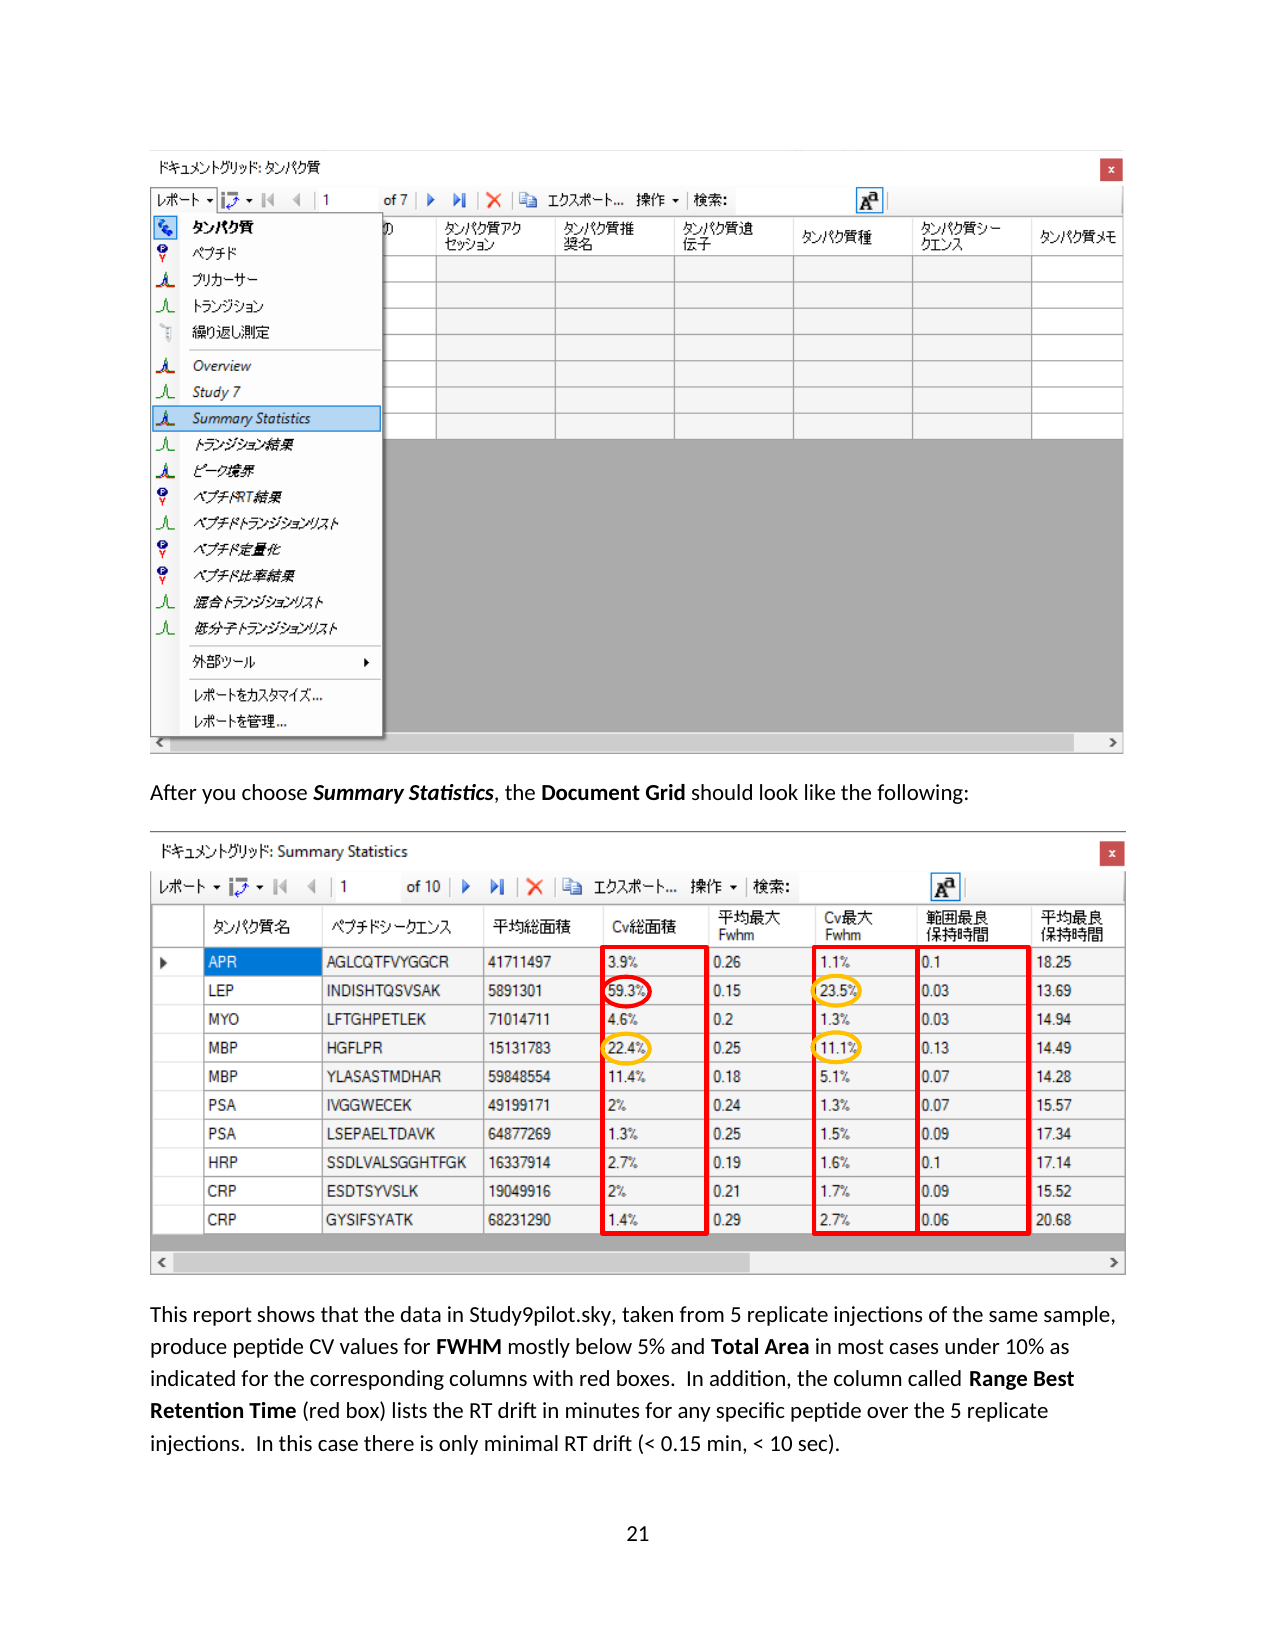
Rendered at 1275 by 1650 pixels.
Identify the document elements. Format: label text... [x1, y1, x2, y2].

picture [150, 150, 1124, 754]
text This report shows that the data in Study9pilot.sky, taken from 5 replicate injections of the same sample, produce peptide CV values for FWHM mostly below 5% and Total Area in most cases under 10% as indicated for the corresponding columns with red boxes. In addition, the column called Range Best Retention Time (red box) lists the RT drift in minutes for any specific peptide over the 5 replicate injections. In this case there is only minimal RT drift (< 0.15 min, < 10 sec). [150, 1300, 1125, 1457]
picture [150, 831, 1126, 1275]
text After you choose Summary Statistics, the Document Grid should look like the following: [150, 778, 1125, 806]
